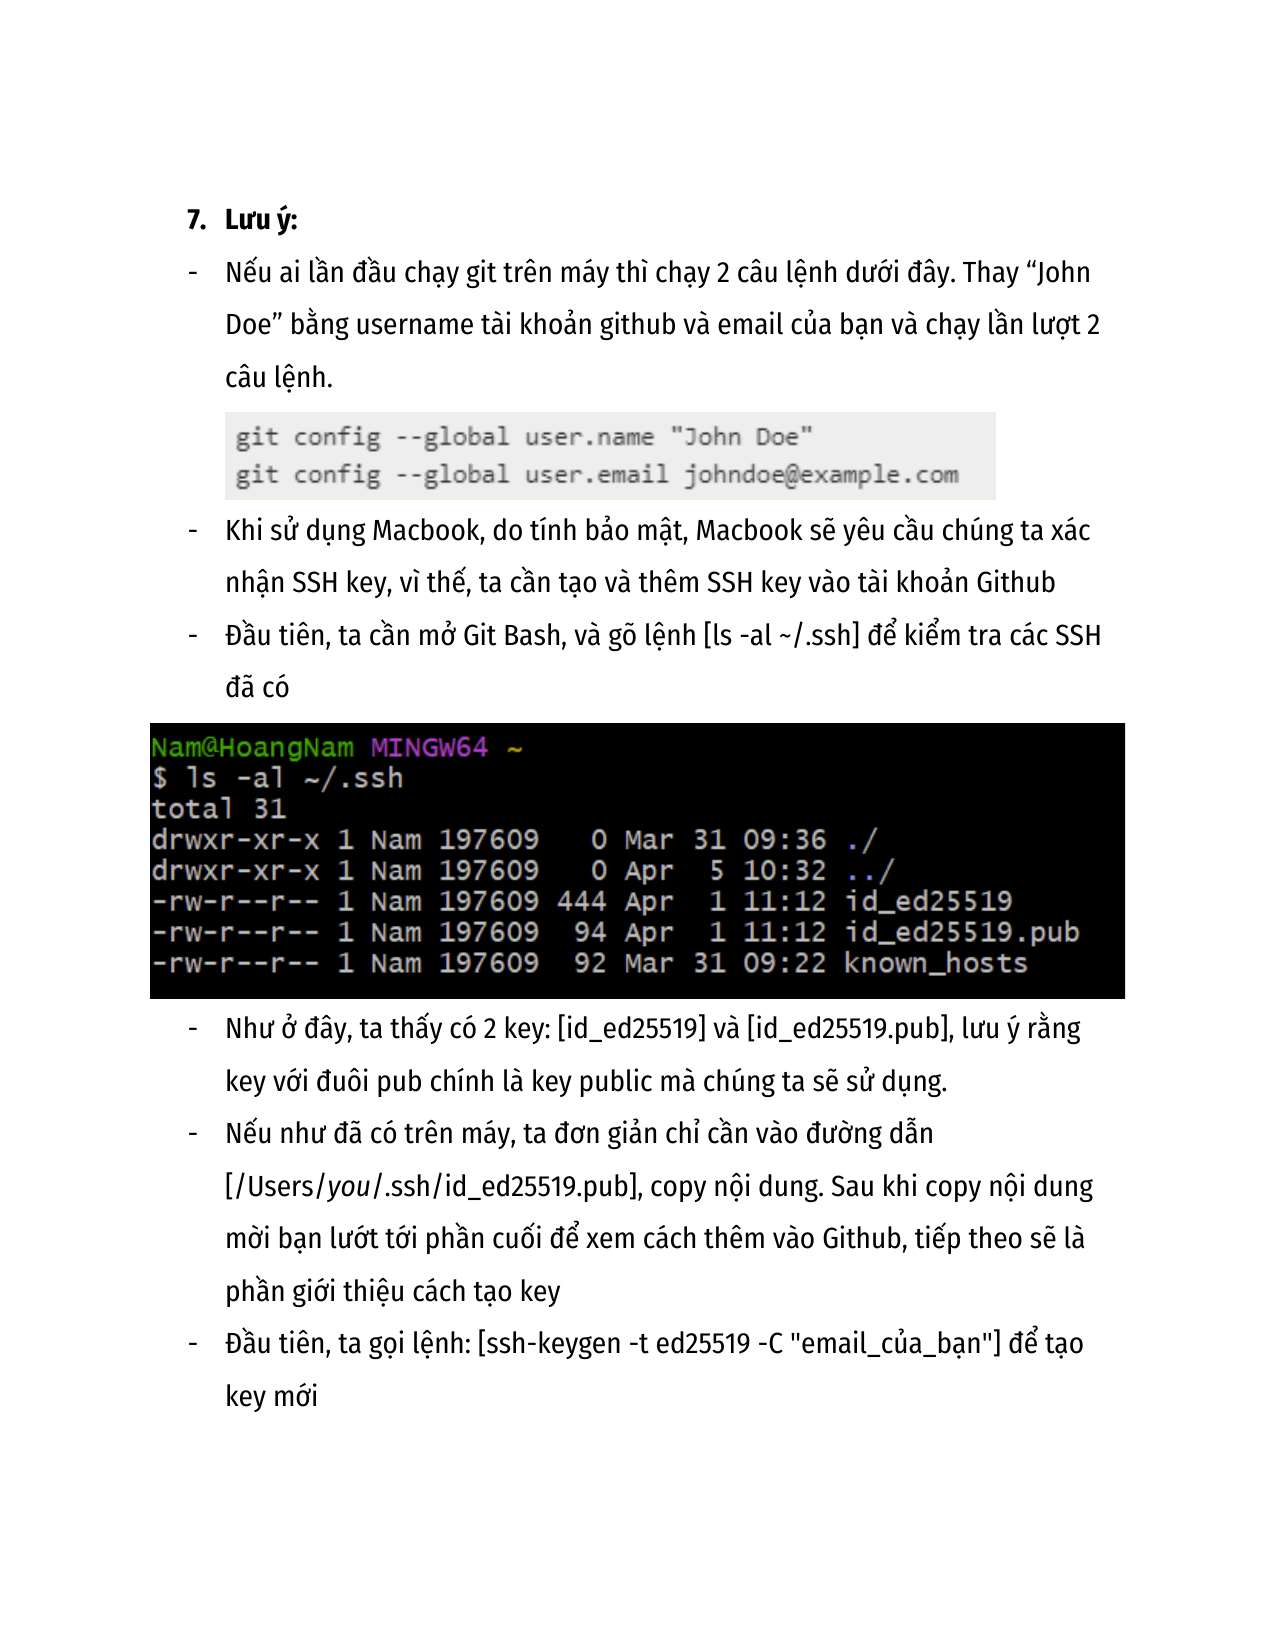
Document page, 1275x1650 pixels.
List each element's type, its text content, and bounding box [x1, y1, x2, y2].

list Đầu tiên, ta gọi lệnh: [ssh-keygen -t ed25519 -C "email_của_bạn"] để tạo key mới [187, 1326, 1125, 1414]
list Như ở đây, ta thấy có 2 key: [id_ed25519] và [id_ed25519.pub], lưu ý rằng key với đuôi pub chính là key public mà chúng ta sẽ sử dụng. [187, 1011, 1125, 1099]
list Lưu ý: [187, 202, 1125, 237]
picture [150, 723, 1125, 999]
list Khi sử dụng Macbook, do tính bảo mật, Macbook sẽ yêu cầu chúng ta xác nhận SSH key, vì thế, ta cần tạo và thêm SSH key vào tài khoản Github [187, 513, 1125, 601]
list Nếu ai lần đầu chạy git trên máy thì chạy 2 câu lệnh dưới đây. Thay “John Doe” bằng username tài khoản github và email của bạn và chạy lần lượt 2 câu lệnh. [187, 255, 1125, 395]
list Nếu như đã có trên máy, ta đơn giản chỉ cần vào đường dẫn [/Users/you/.ssh/id_ed25519.pub], copy nội dung. Sau khi copy nội dung mời bạn lướt tới phần cuối để xem cách thêm vào Github, tiếp theo sẽ là phần giới thiệu cách tạo key [187, 1116, 1125, 1309]
picture [225, 412, 997, 500]
list Đầu tiên, ta cần mở Git Bash, và gõ lệnh [ls -al ~/.ssh] để kiểm tra các SSH đã có [187, 618, 1125, 706]
